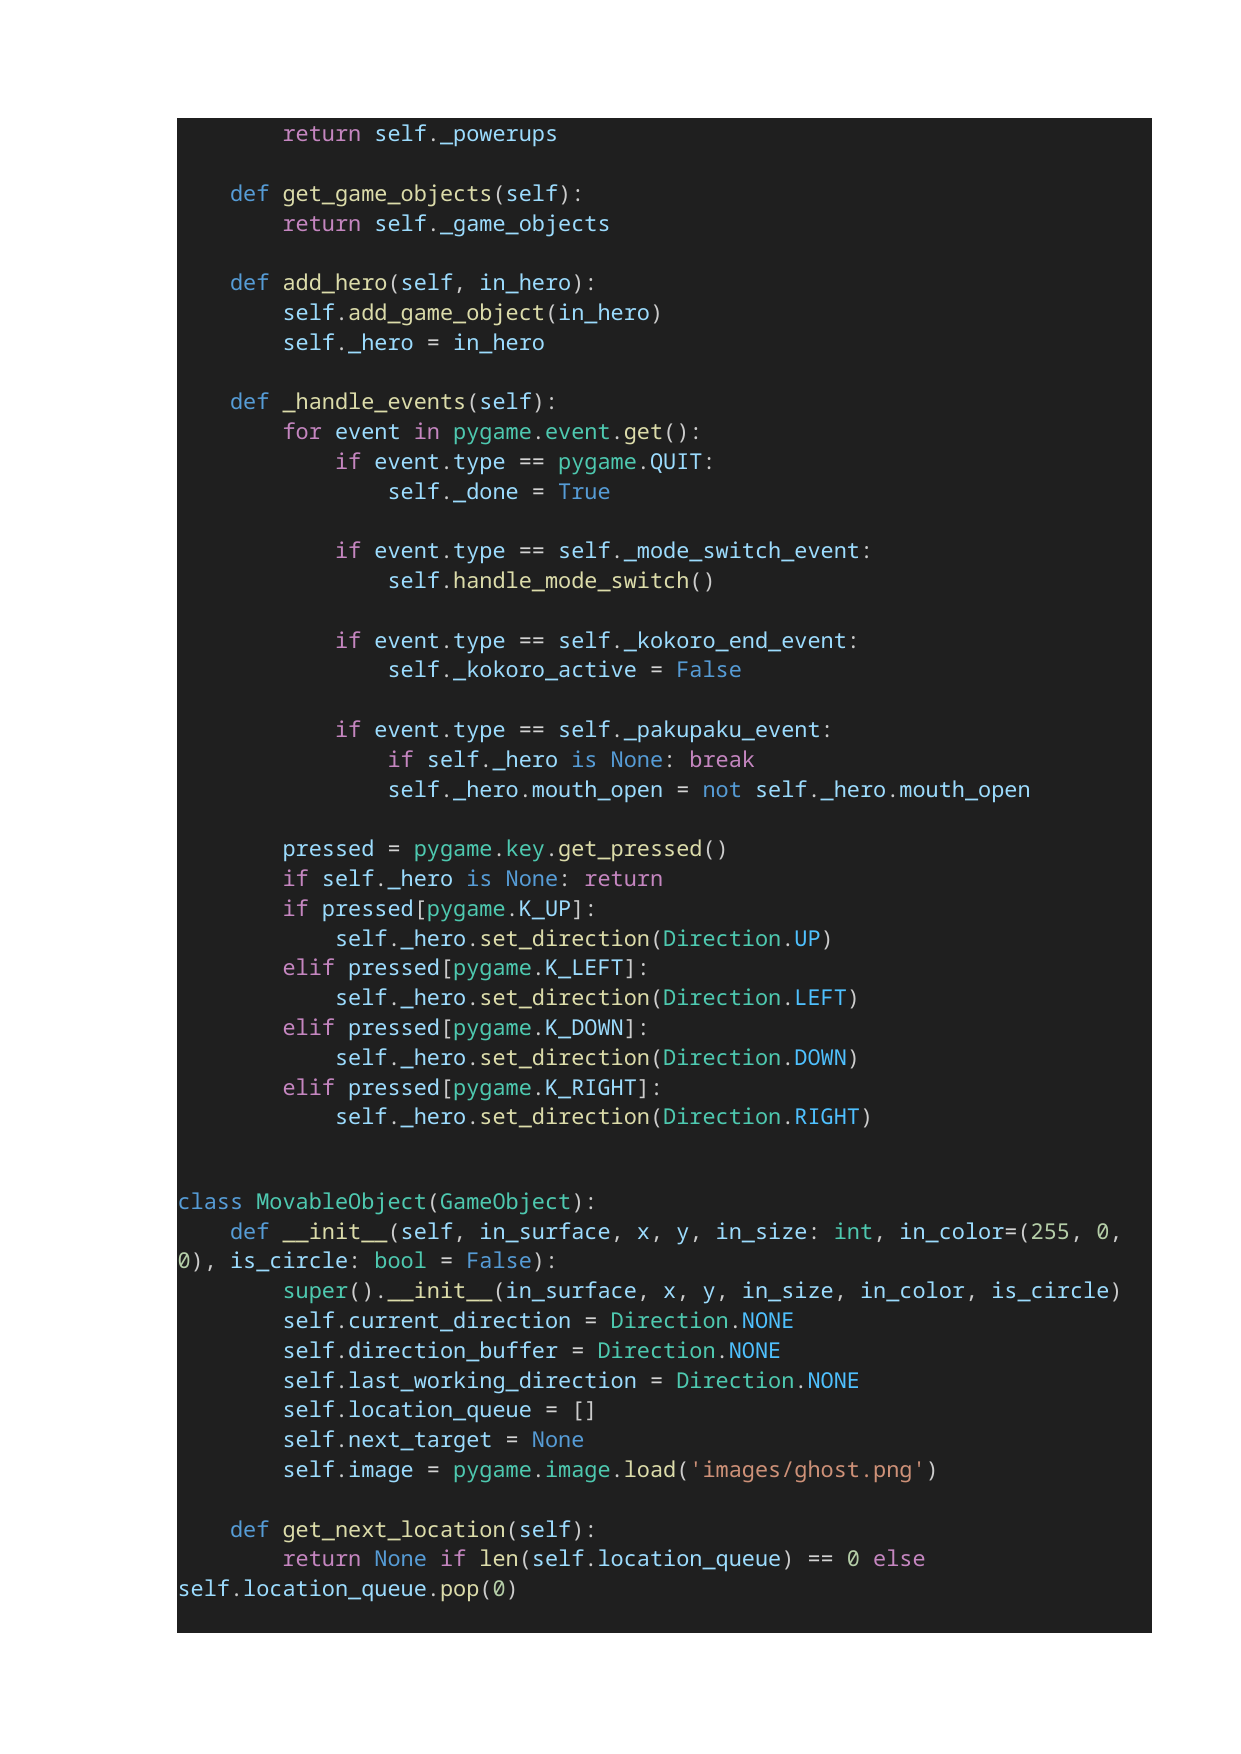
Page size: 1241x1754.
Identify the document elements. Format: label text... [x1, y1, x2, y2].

text if event.type == self._mode_switch_event: [177, 535, 1152, 565]
text def get_game_objects(self): [177, 178, 1152, 207]
text if event.type == self._kokoro_end_event: [177, 624, 1152, 654]
text return self._game_objects [177, 207, 1152, 237]
text pressed = pygame.key.get_pressed() [177, 833, 1152, 863]
text def __init__(self, in_surface, x, y, in_size: int, in_color=(255, 0, 0), is_circle: bool = False): [177, 1216, 1152, 1275]
text self._hero.mouth_open = not self._hero.mouth_open [177, 773, 1152, 803]
text self.current_direction = Direction.NONE [177, 1305, 1152, 1335]
text self.image = pygame.image.load('images/ghost.png') [177, 1454, 1152, 1484]
text if event.type == pygame.QUIT: [177, 446, 1152, 476]
text self._hero.set_direction(Direction.RIGHT) [177, 1101, 1152, 1131]
text self.next_target = None [177, 1424, 1152, 1454]
text return self._powerups [177, 118, 1152, 148]
text if pressed[pygame.K_UP]: [177, 893, 1152, 922]
text def _handle_events(self): [177, 386, 1152, 416]
text if self._hero is None: break [177, 744, 1152, 773]
text self._hero.set_direction(Direction.LEFT) [177, 982, 1152, 1012]
text if self._hero is None: return [177, 863, 1152, 893]
text self._kokoro_active = False [177, 654, 1152, 684]
text self.last_working_direction = Direction.NONE [177, 1364, 1152, 1394]
text self._hero.set_direction(Direction.UP) [177, 922, 1152, 952]
text def add_hero(self, in_hero): [177, 267, 1152, 297]
text self.add_game_object(in_hero) [177, 297, 1152, 327]
text self.location_queue = [] [177, 1394, 1152, 1424]
text self._hero = in_hero [177, 327, 1152, 356]
text for event in pygame.event.get(): [177, 416, 1152, 446]
text def get_next_location(self): [177, 1513, 1152, 1543]
text super().__init__(in_surface, x, y, in_size, in_color, is_circle) [177, 1275, 1152, 1305]
text elif pressed[pygame.K_DOWN]: [177, 1012, 1152, 1042]
text if event.type == self._pakupaku_event: [177, 714, 1152, 744]
text self.direction_buffer = Direction.NONE [177, 1335, 1152, 1364]
text elif pressed[pygame.K_LEFT]: [177, 952, 1152, 982]
text class MovableObject(GameObject): [177, 1186, 1152, 1216]
text self.handle_mode_switch() [177, 565, 1152, 595]
text return None if len(self.location_queue) == 0 else self.location_queue.pop(0) [177, 1543, 1152, 1603]
text elif pressed[pygame.K_RIGHT]: [177, 1071, 1152, 1101]
text self._done = True [177, 476, 1152, 505]
text self._hero.set_direction(Direction.DOWN) [177, 1042, 1152, 1071]
